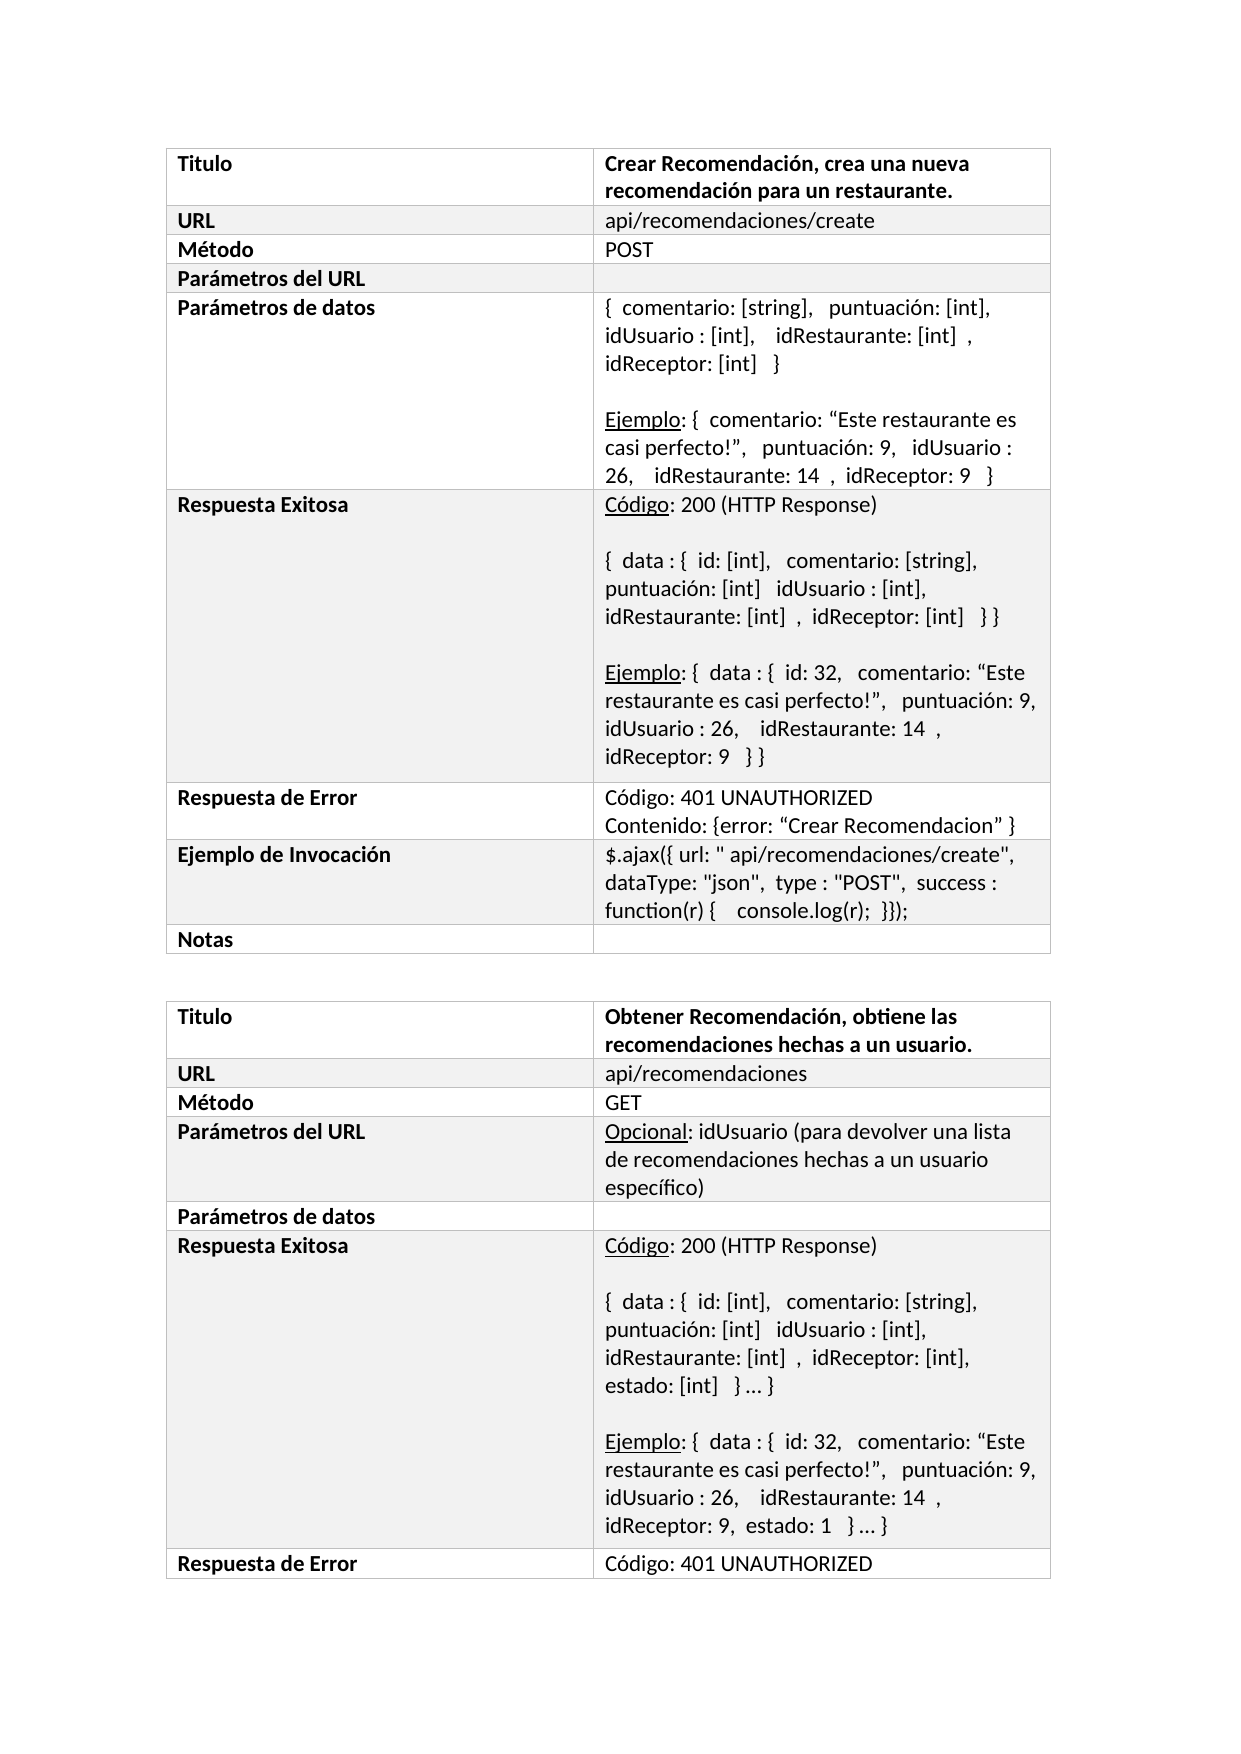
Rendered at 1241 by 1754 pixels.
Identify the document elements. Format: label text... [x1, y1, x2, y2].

table_cell Opcional: idUsuario (para devolver una lista de recomendaciones hechas a un usuario específico) [594, 1117, 1050, 1201]
table_cell Respuesta Exitosa [167, 1231, 593, 1548]
table_cell Parámetros del URL [167, 1117, 593, 1201]
table_cell [594, 1202, 1050, 1230]
table_header Crear Recomendación, crea una nueva recomendación para un restaurante. [594, 149, 1050, 205]
table_header Titulo [167, 149, 593, 205]
table_cell { comentario: [string], puntuación: [int], idUsuario : [int], idRestaurante: [int] , idReceptor: [int] } Ejemplo: { comentario: “Este restaurante es casi perfecto!”, puntuación: 9, idUsuario : 26, idRestaurante: 14 , idReceptor: 9 } [594, 293, 1050, 489]
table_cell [594, 1549, 1050, 1577]
table_cell [594, 264, 1050, 292]
table_cell api/recomendaciones [594, 1059, 1050, 1087]
table_cell Parámetros de datos [167, 1202, 593, 1230]
table_cell Código: 401 UNAUTHORIZED Contenido: {error: “Crear Recomendacion” } [594, 783, 1050, 839]
table_cell Notas [167, 925, 593, 953]
table_header Obtener Recomendación, obtiene las recomendaciones hechas a un usuario. [594, 1002, 1050, 1058]
table_cell URL [167, 1059, 593, 1087]
table_cell URL [167, 206, 593, 234]
table_cell Método [167, 1088, 593, 1116]
table_cell Parámetros de datos [167, 293, 593, 489]
table_cell Respuesta de Error [167, 1549, 593, 1577]
table_cell Respuesta de Error [167, 783, 593, 839]
table_cell $.ajax({ url: " api/recomendaciones/create", dataType: "json", type : "POST", success : function(r) { console.log(r); }}); [594, 840, 1050, 924]
table_cell Parámetros del URL [167, 264, 593, 292]
table_cell Código: 200 (HTTP Response) { data : { id: [int], comentario: [string], puntuación: [int] idUsuario : [int], idRestaurante: [int] , idReceptor: [int], estado: [int] } … } Ejemplo: { data : { id: 32, comentario: “Este restaurante es casi perfecto!”, puntuación: 9, idUsuario : 26, idRestaurante: 14 , idReceptor: 9, estado: 1 } … } [594, 1231, 1050, 1548]
table_cell api/recomendaciones/create [594, 206, 1050, 234]
table_cell GET [594, 1088, 1050, 1116]
table_cell POST [594, 235, 1050, 263]
table_cell [594, 925, 1050, 953]
table_cell Método [167, 235, 593, 263]
table_cell Código: 200 (HTTP Response) { data : { id: [int], comentario: [string], puntuación: [int] idUsuario : [int], idRestaurante: [int] , idReceptor: [int] } } Ejemplo: { data : { id: 32, comentario: “Este restaurante es casi perfecto!”, puntuación: 9, idUsuario : 26, idRestaurante: 14 , idReceptor: 9 } } [594, 490, 1050, 782]
table_cell Respuesta Exitosa [167, 490, 593, 782]
table_cell Ejemplo de Invocación [167, 840, 593, 924]
table_header Titulo [167, 1002, 593, 1058]
